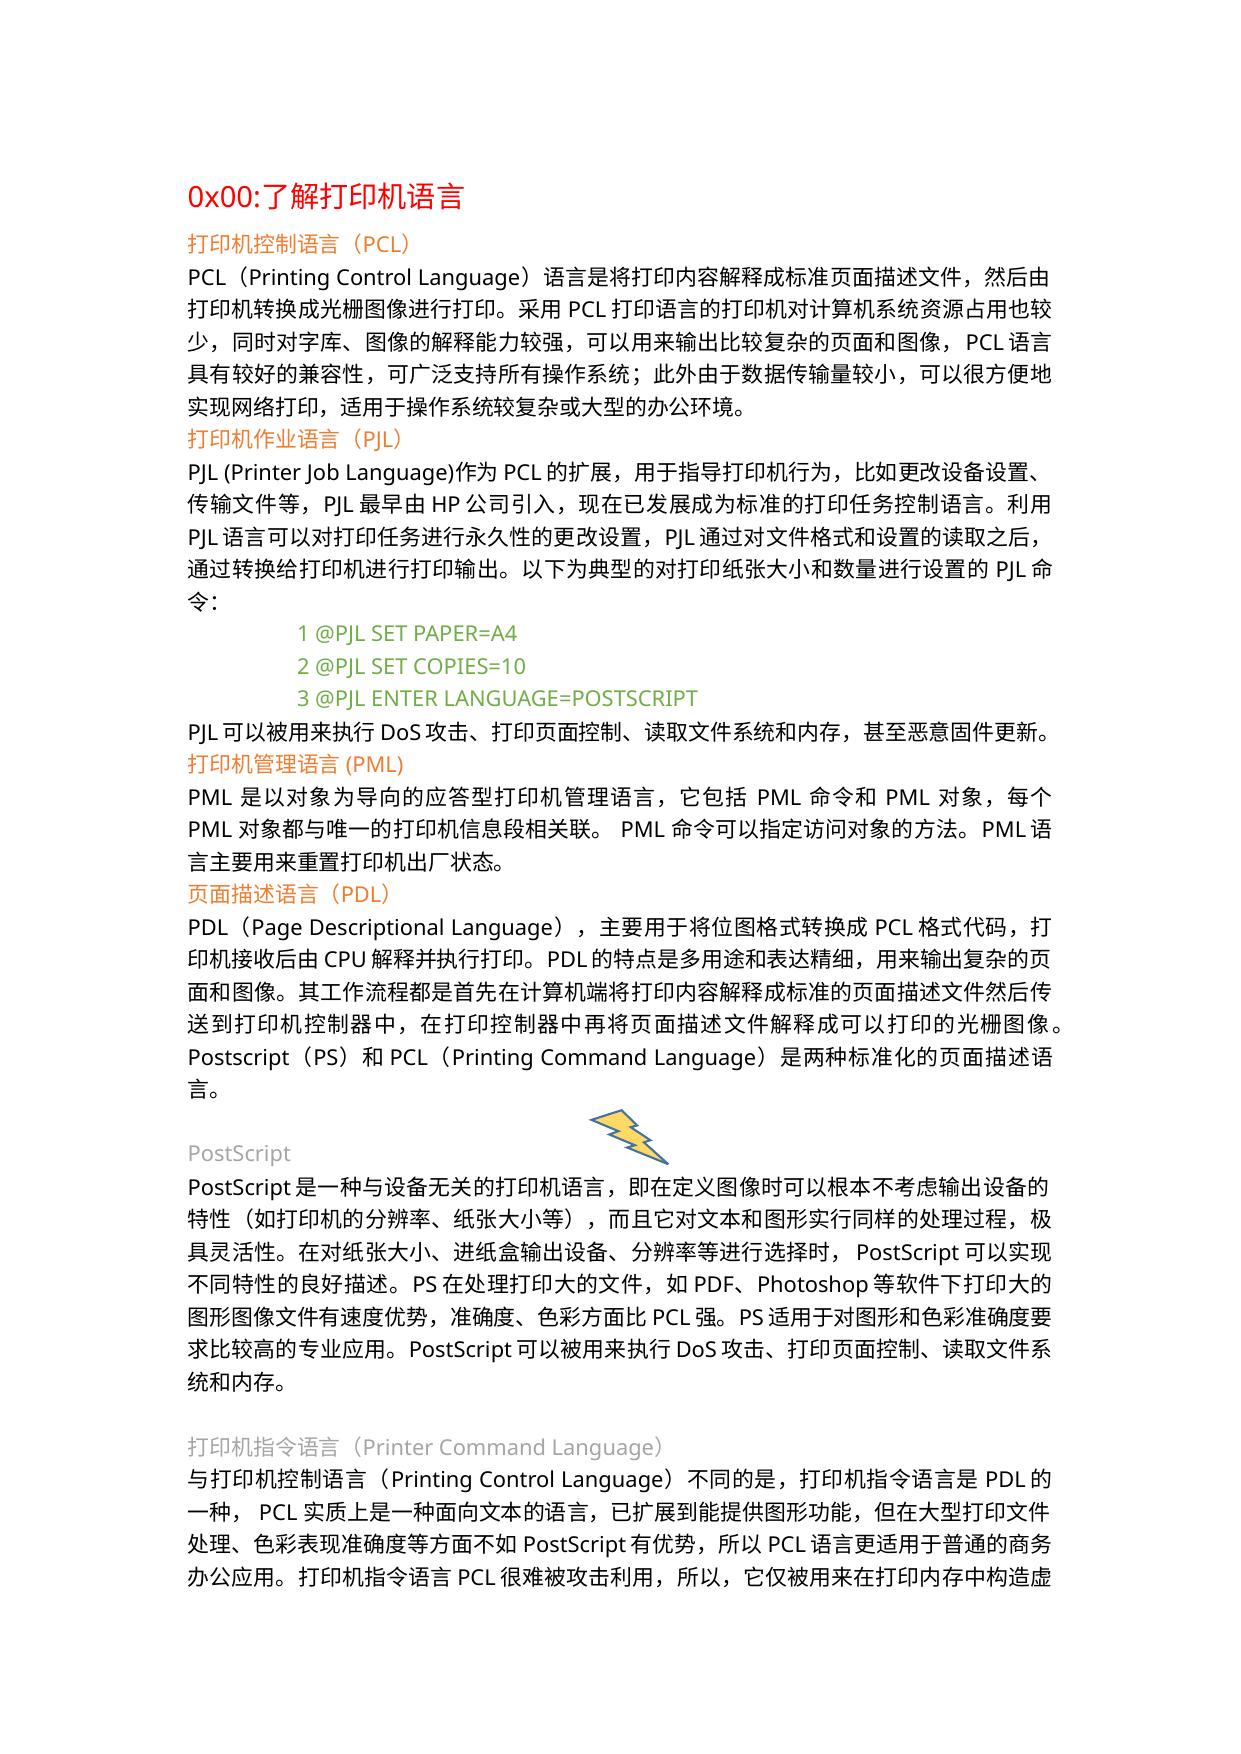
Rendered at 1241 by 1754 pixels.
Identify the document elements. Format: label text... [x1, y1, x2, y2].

text 打印机指令语言（Printer Command Language） [187, 1429, 1053, 1462]
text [187, 1462, 1053, 1592]
text 打印机控制语言（PCL） [187, 227, 1053, 259]
text 打印机作业语言（PJL） [187, 422, 1053, 454]
text 页面描述语言（PDL） [187, 877, 1053, 909]
text PDL（Page Descriptional Language），主要用于将位图格式转换成PCL格式代码，打印机接收后由CPU解释并执行打印。PDL的特点是多用途和表达精细，用来输出复杂的页面和图像。其工作流程都是首先在计算机端将打印内容解释成标准的页面描述文件然后传送到打印机控制器中，在打印控制器中再将页面描述文件解释成可以打印的光栅图像。Postscript（PS）和PCL（Printing Command Language）是两种标准化的页面描述语言。 [187, 909, 1053, 1104]
text 2 @PJL SET COPIES=10 [297, 649, 1053, 682]
text PML 是以对象为导向的应答型打印机管理语言，它包括 PML 命令和 PML 对象，每个 PML 对象都与唯一的打印机信息段相关联。 PML 命令可以指定访问对象的方法。PML语言主要用来重置打印机出厂状态。 [187, 779, 1053, 877]
text 3 @PJL ENTER LANGUAGE=POSTSCRIPT [297, 682, 1053, 714]
text PostScript是一种与设备无关的打印机语言，即在定义图像时可以根本不考虑输出设备的特性（如打印机的分辨率、纸张大小等），而且它对文本和图形实行同样的处理过程，极具灵活性。在对纸张大小、进纸盒输出设备、分辨率等进行选择时，PostScript可以实现不同特性的良好描述。PS在处理打印大的文件，如PDF、Photoshop等软件下打印大的图形图像文件有速度优势，准确度、色彩方面比PCL强。PS适用于对图形和色彩准确度要求比较高的专业应用。PostScript可以被用来执行DoS攻击、打印页面控制、读取文件系统和内存。 [187, 1169, 1053, 1397]
text PCL（Printing Control Language）语言是将打印内容解释成标准页面描述文件，然后由打印机转换成光栅图像进行打印。采用PCL打印语言的打印机对计算机系统资源占用也较少，同时对字库、图像的解释能力较强，可以用来输出比较复杂的页面和图像，PCL语言具有较好的兼容性，可广泛支持所有操作系统；此外由于数据传输量较小，可以很方便地实现网络打印，适用于操作系统较复杂或大型的办公环境。 [187, 259, 1053, 422]
text 打印机管理语言 (PML) [187, 747, 1053, 779]
text PJL (Printer Job Language)作为PCL的扩展，用于指导打印机行为，比如更改设备设置、传输文件等，PJL最早由HP公司引入，现在已发展成为标准的打印任务控制语言。利用PJL语言可以对打印任务进行永久性的更改设置，PJL通过对文件格式和设置的读取之后，通过转换给打印机进行打印输出。以下为典型的对打印纸张大小和数量进行设置的PJL命令： [187, 454, 1053, 617]
text 1 @PJL SET PAPER=A4 [297, 617, 1053, 649]
text 0x00:了解打印机语言 [187, 162, 1053, 227]
text PJL可以被用来执行DoS攻击、打印页面控制、读取文件系统和内存，甚至恶意固件更新。 [187, 714, 1053, 747]
text PostScript [187, 1137, 1053, 1169]
